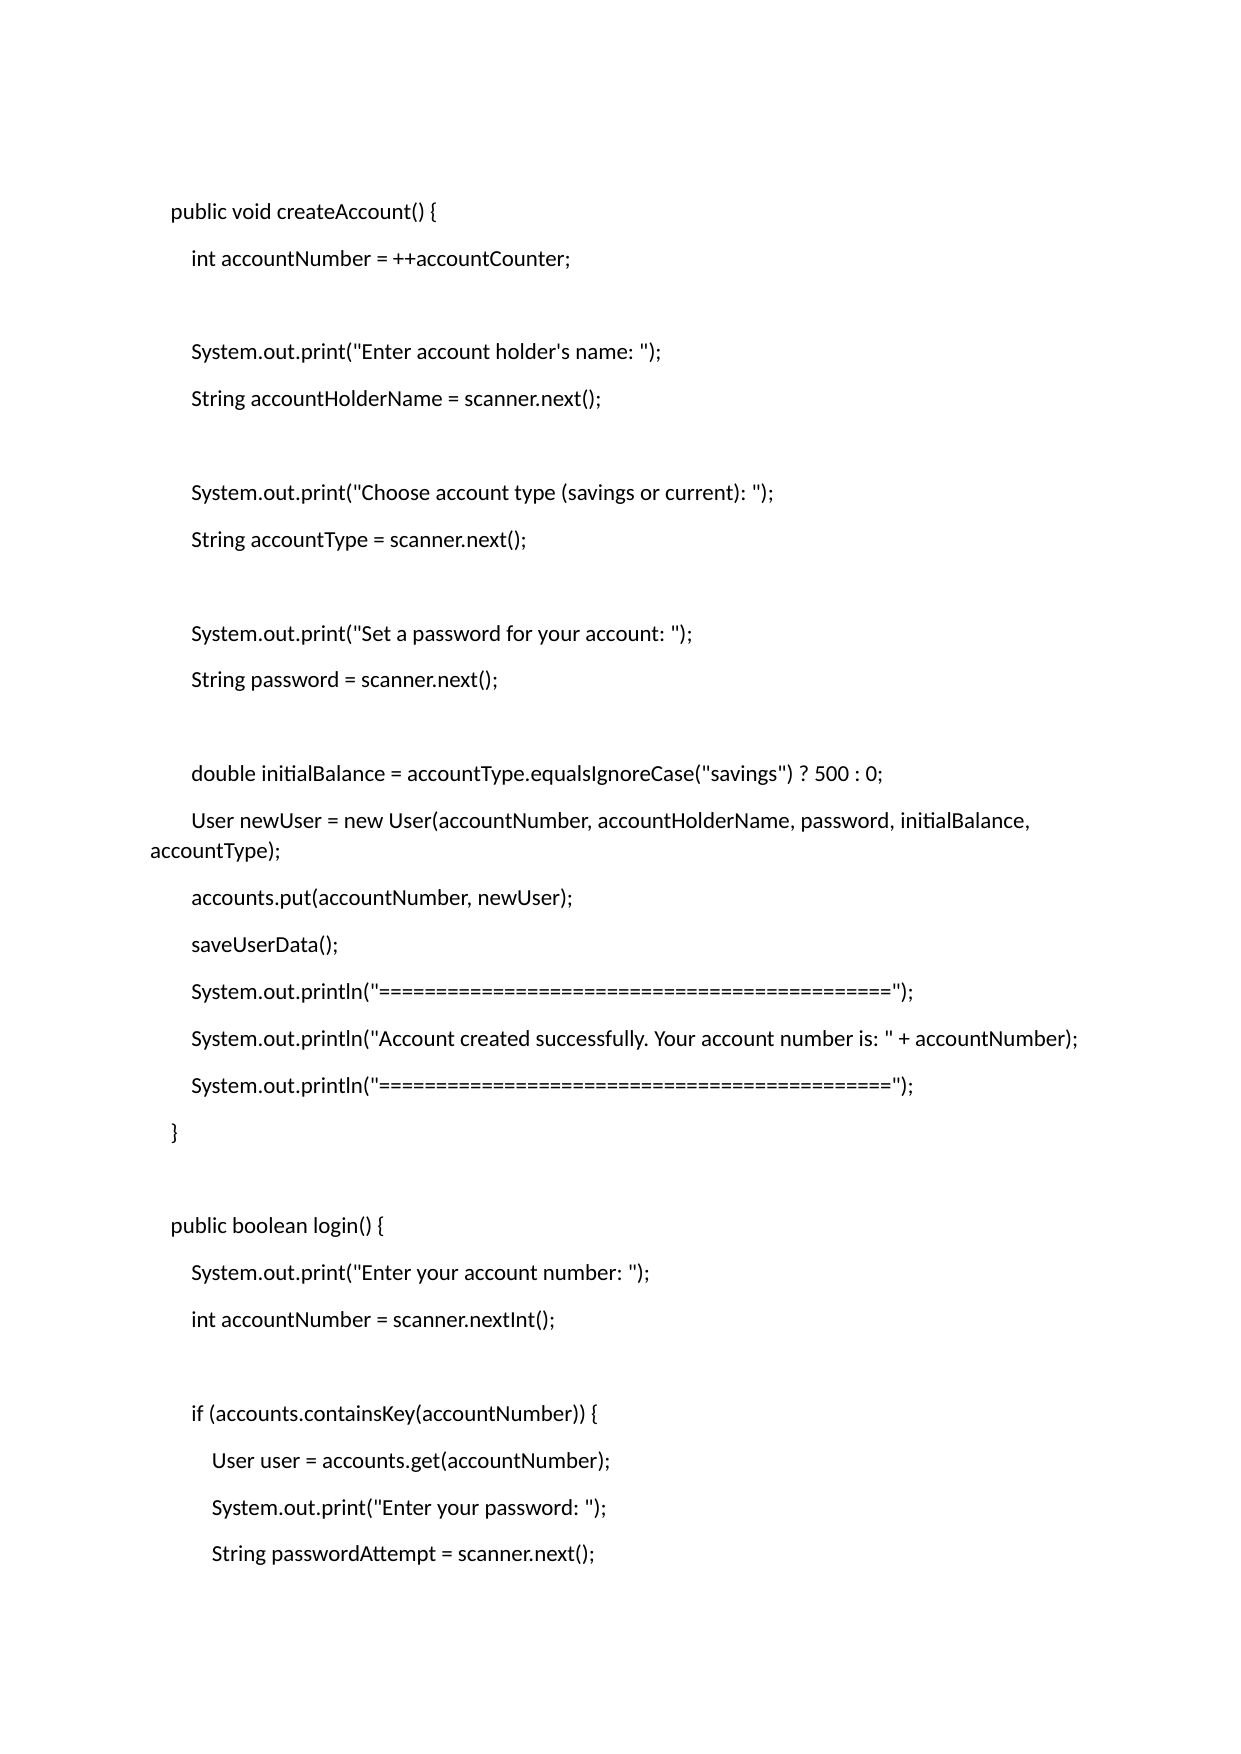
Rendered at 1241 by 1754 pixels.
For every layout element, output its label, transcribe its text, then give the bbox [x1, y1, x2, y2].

text System.out.print("Enter your account number: "); [150, 1258, 1090, 1286]
text public void createAccount() { [150, 197, 1090, 225]
text System.out.println("============================================="); [150, 977, 1090, 1005]
text int accountNumber = ++accountCounter; [150, 244, 1090, 272]
text System.out.println("Account created successfully. Your account number is: " + accountNumber); [150, 1024, 1090, 1052]
text User newUser = new User(accountNumber, accountHolderName, password, initialBalance, accountType); [150, 806, 1090, 864]
text String passwordAttempt = scanner.next(); [150, 1539, 1090, 1568]
text int accountNumber = scanner.nextInt(); [150, 1305, 1090, 1333]
text String accountHolderName = scanner.next(); [150, 384, 1090, 412]
text accounts.put(accountNumber, newUser); [150, 883, 1090, 911]
text if (accounts.containsKey(accountNumber)) { [150, 1399, 1090, 1427]
text User user = accounts.get(accountNumber); [150, 1446, 1090, 1474]
text saveUserData(); [150, 930, 1090, 958]
text System.out.print("Enter account holder's name: "); [150, 337, 1090, 366]
text System.out.print("Enter your password: "); [150, 1493, 1090, 1521]
text String accountType = scanner.next(); [150, 525, 1090, 553]
text double initialBalance = accountType.equalsIgnoreCase("savings") ? 500 : 0; [150, 759, 1090, 787]
text System.out.print("Choose account type (savings or current): "); [150, 478, 1090, 506]
text System.out.println("============================================="); [150, 1071, 1090, 1099]
text String password = scanner.next(); [150, 666, 1090, 694]
text System.out.print("Set a password for your account: "); [150, 619, 1090, 647]
text } [150, 1118, 1090, 1146]
text public boolean login() { [150, 1211, 1090, 1239]
